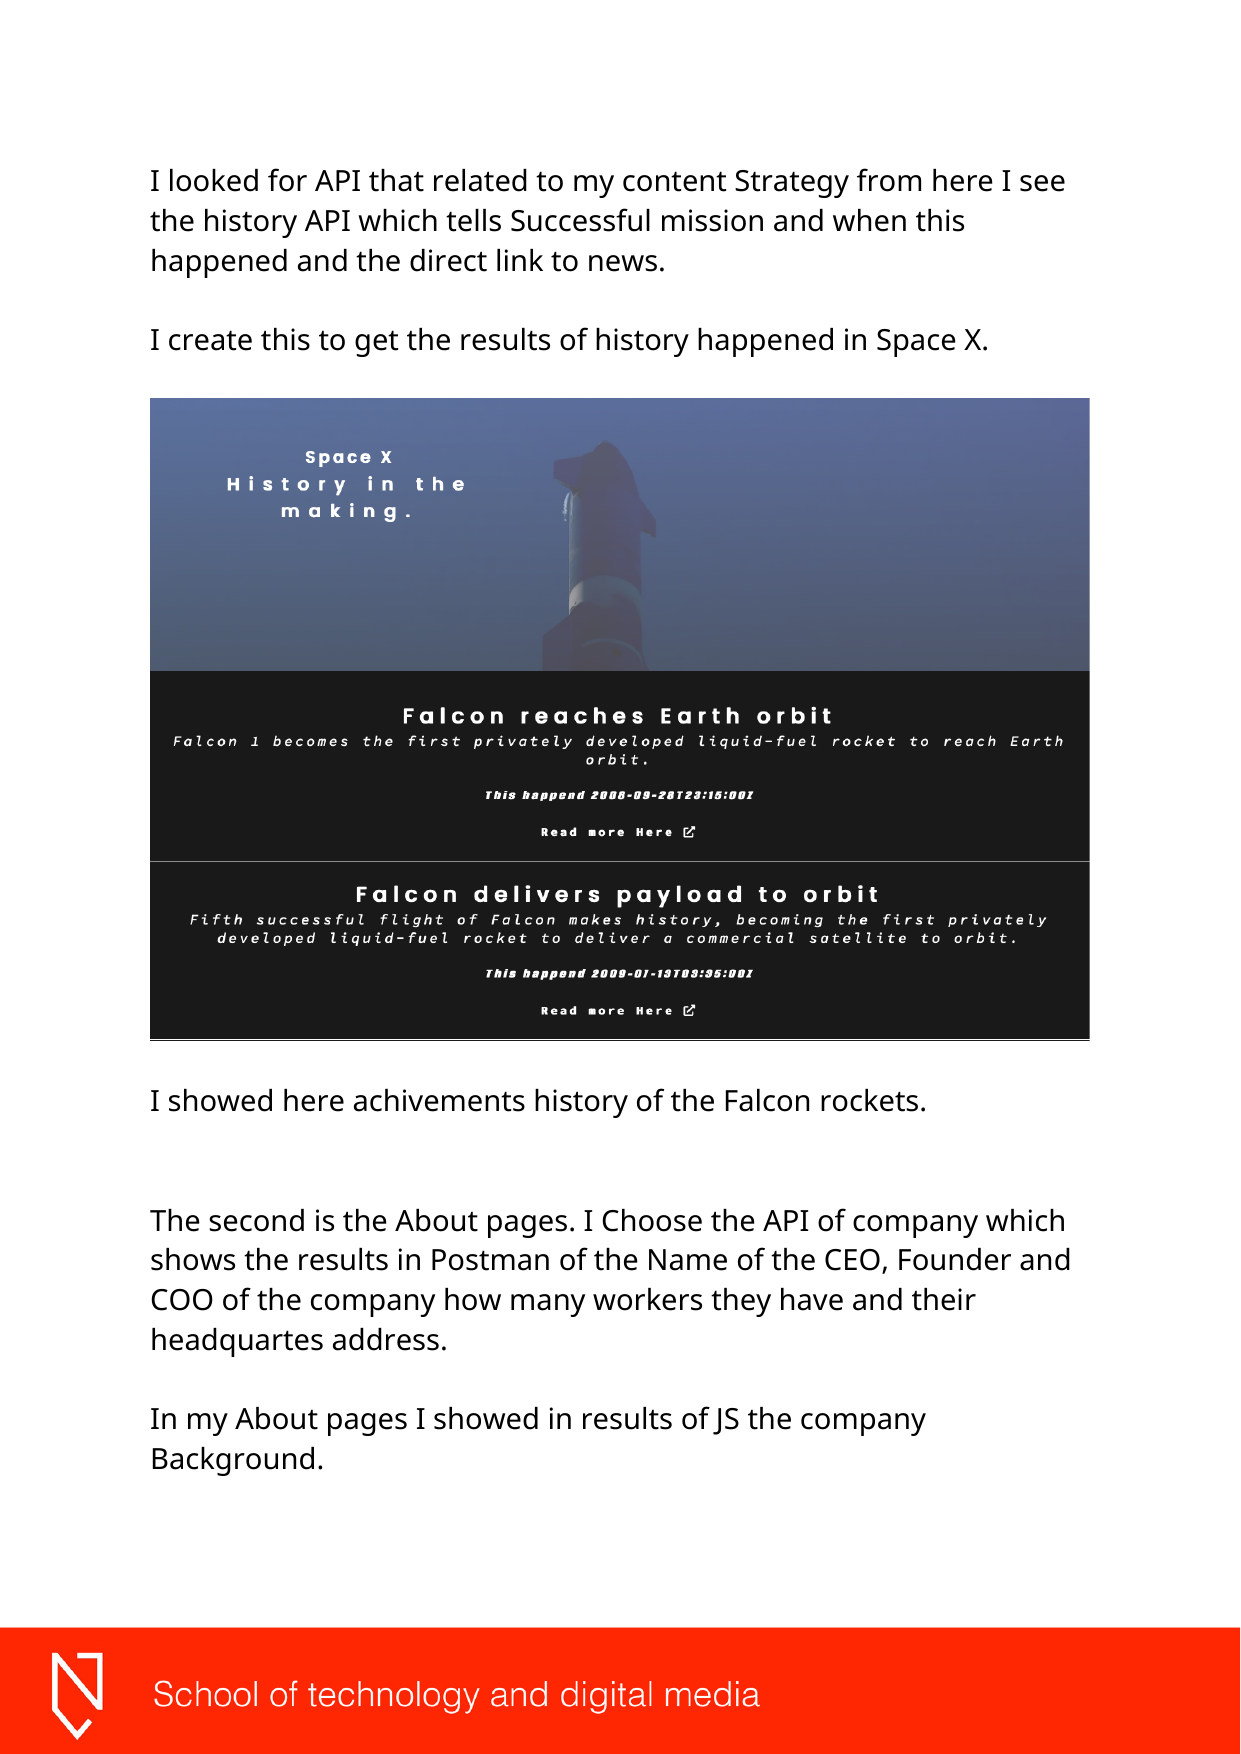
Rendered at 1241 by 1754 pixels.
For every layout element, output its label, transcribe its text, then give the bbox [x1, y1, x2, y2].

text I looked for API that related to my content Strategy from here I see the history API which tells Successful mission and when this happened and the direct link to news. [150, 161, 1090, 279]
text In my About pages I showed in results of JS the company [150, 1398, 1090, 1438]
text I showed here achivements history of the Falcon rockets. [150, 1081, 1090, 1120]
text Background. [150, 1438, 1090, 1478]
text The second is the About pages. I Choose the API of company which shows the results in Postman of the Name of the CEO, Founder and COO of the company how many workers they have and their headquartes address. [150, 1200, 1090, 1358]
picture [0, 1618, 1241, 1754]
text I create this to get the results of history happened in Space X. [150, 319, 1090, 359]
picture [150, 398, 1090, 1041]
